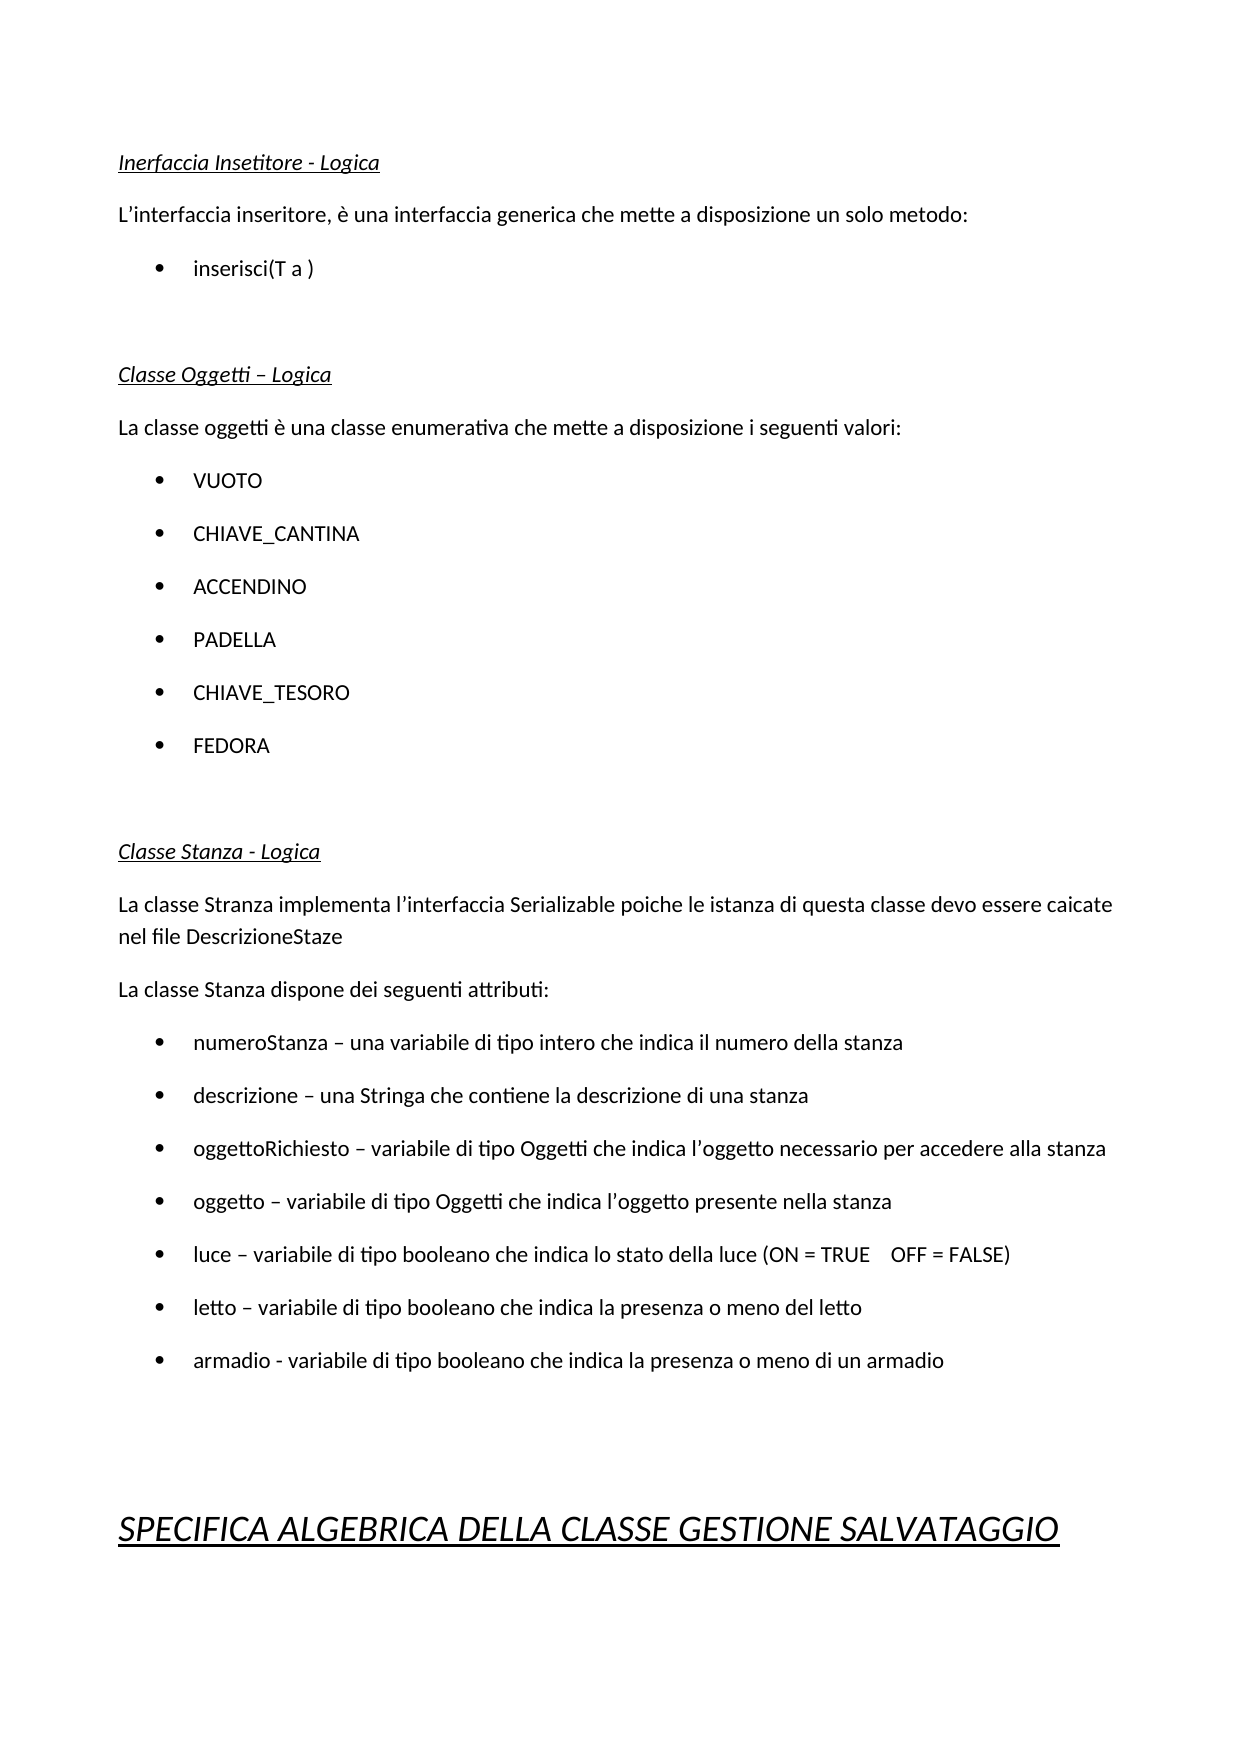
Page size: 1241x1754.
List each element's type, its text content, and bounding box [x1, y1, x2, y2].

text L’interfaccia inseritore, è una interfaccia generica che mette a disposizione un solo metodo: [118, 201, 1122, 229]
list FEDORA [156, 731, 1122, 759]
list VUOTO [156, 466, 1122, 494]
text La classe Stranza implementa l’interfaccia Serializable poiche le istanza di questa classe devo essere caicate nel file DescrizioneStaze [118, 890, 1122, 950]
list descrizione – una Stringa che contiene la descrizione di una stanza [156, 1081, 1122, 1109]
list oggetto – variabile di tipo Oggetti che indica l’oggetto presente nella stanza [156, 1187, 1122, 1215]
list letto – variabile di tipo booleano che indica la presenza o meno del letto [156, 1293, 1122, 1321]
list ACCENDINO [156, 572, 1122, 600]
list CHIAVE_TESORO [156, 678, 1122, 706]
text La classe Stanza dispone dei seguenti attributi: [118, 975, 1122, 1003]
text La classe oggetti è una classe enumerativa che mette a disposizione i seguenti valori: [118, 413, 1122, 441]
text SPECIFICA ALGEBRICA DELLA CLASSE GESTIONE SALVATAGGIO [118, 1505, 1122, 1551]
list inserisci(T a ) [156, 254, 1122, 282]
text Classe Oggetti – Logica [118, 360, 1122, 388]
list armadio - variabile di tipo booleano che indica la presenza o meno di un armadio [156, 1346, 1122, 1374]
list PADELLA [156, 625, 1122, 653]
list oggettoRichiesto – variabile di tipo Oggetti che indica l’oggetto necessario per accedere alla stanza [156, 1134, 1122, 1162]
text Classe Stanza - Logica [118, 837, 1122, 865]
list numeroStanza – una variabile di tipo intero che indica il numero della stanza [156, 1028, 1122, 1056]
text Inerfaccia Insetitore - Logica [118, 148, 1122, 176]
list CHIAVE_CANTINA [156, 519, 1122, 547]
list luce – variabile di tipo booleano che indica lo stato della luce (ON = TRUE OFF = FALSE) [156, 1240, 1122, 1268]
